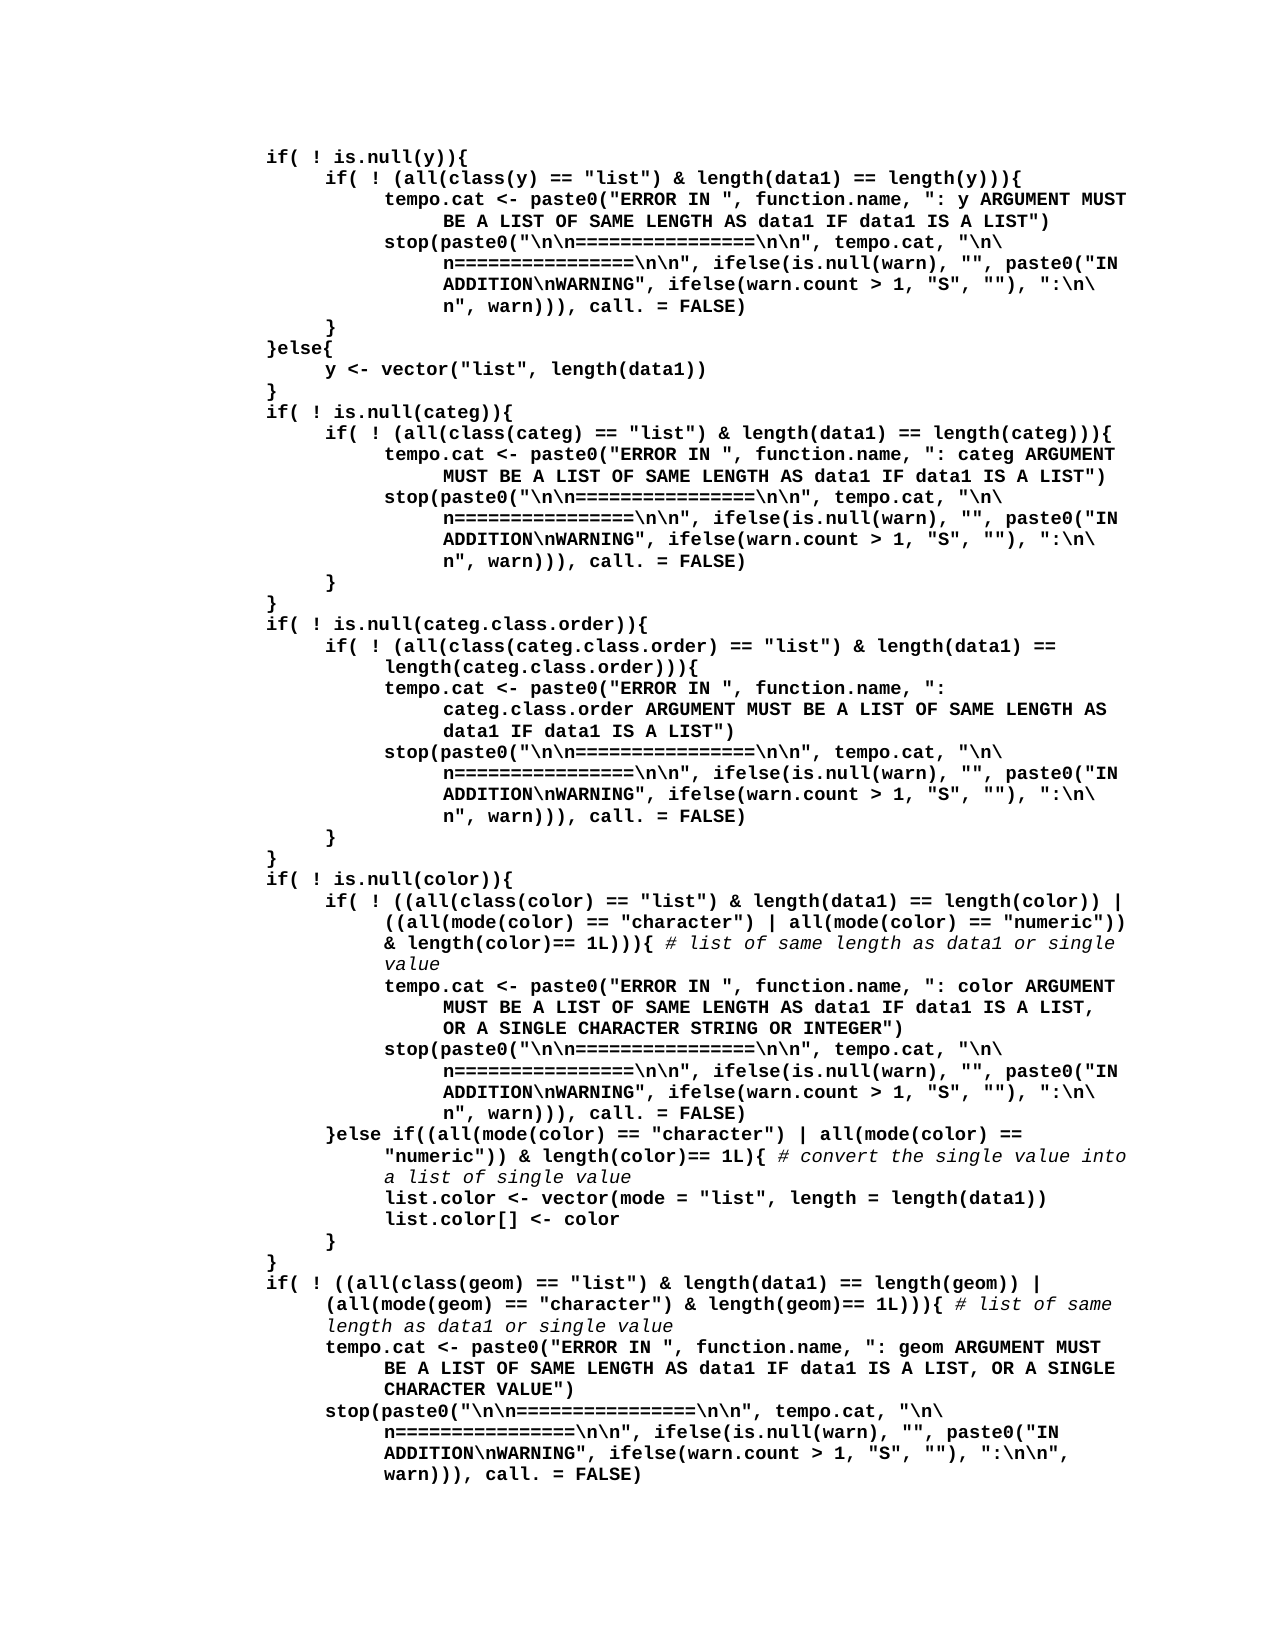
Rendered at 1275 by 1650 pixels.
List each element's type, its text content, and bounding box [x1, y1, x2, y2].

text if( ! (all(class(y) == "list") & length(data1) == length(y))){ [325, 169, 1127, 190]
text } [266, 381, 1127, 403]
text tempo.cat <- paste0("ERROR IN ", function.name, ": color ARGUMENT MUST BE A LIST OF SAME LENGTH AS data1 IF data1 IS A LIST, OR A SINGLE CHARACTER STRING OR INTEGER") [384, 976, 1127, 1040]
text tempo.cat <- paste0("ERROR IN ", function.name, ": geom ARGUMENT MUST BE A LIST OF SAME LENGTH AS data1 IF data1 IS A LIST, OR A SINGLE CHARACTER VALUE") [325, 1338, 1127, 1401]
text if( ! (all(class(categ.class.order) == "list") & length(data1) == length(categ.class.order))){ [325, 636, 1127, 679]
text y <- vector("list", length(data1)) [325, 360, 1127, 381]
text if( ! ((all(class(geom) == "list") & length(data1) == length(geom)) | (all(mode(geom) == "character") & length(geom)== 1L))){ # list of same length as data1 or single value [266, 1274, 1127, 1338]
text tempo.cat <- paste0("ERROR IN ", function.name, ": categ.class.order ARGUMENT MUST BE A LIST OF SAME LENGTH AS data1 IF data1 IS A LIST") [384, 679, 1127, 743]
text if( ! is.null(color)){ [266, 870, 1127, 891]
text } [325, 1231, 1127, 1253]
text } [266, 594, 1127, 615]
text if( ! ((all(class(color) == "list") & length(data1) == length(color)) | ((all(mode(color) == "character") | all(mode(color) == "numeric")) & length(color)== 1L))){ # list of same length as data1 or single value [325, 891, 1127, 976]
text } [325, 828, 1127, 849]
text } [266, 849, 1127, 870]
text list.color <- vector(mode = "list", length = length(data1)) [384, 1189, 1127, 1210]
text if( ! is.null(y)){ [266, 148, 1127, 169]
text if( ! is.null(categ.class.order)){ [266, 615, 1127, 636]
text if( ! is.null(categ)){ [266, 403, 1127, 424]
text } [266, 1253, 1127, 1274]
text tempo.cat <- paste0("ERROR IN ", function.name, ": categ ARGUMENT MUST BE A LIST OF SAME LENGTH AS data1 IF data1 IS A LIST") [384, 445, 1127, 488]
text list.color[] <- color [384, 1210, 1127, 1231]
text } [325, 573, 1127, 594]
text }else if((all(mode(color) == "character") | all(mode(color) == "numeric")) & length(color)== 1L){ # convert the single value into a list of single value [325, 1125, 1127, 1189]
text tempo.cat <- paste0("ERROR IN ", function.name, ": y ARGUMENT MUST BE A LIST OF SAME LENGTH AS data1 IF data1 IS A LIST") [384, 190, 1127, 233]
text }else{ [266, 339, 1127, 360]
text if( ! (all(class(categ) == "list") & length(data1) == length(categ))){ [325, 424, 1127, 445]
text } [325, 318, 1127, 339]
